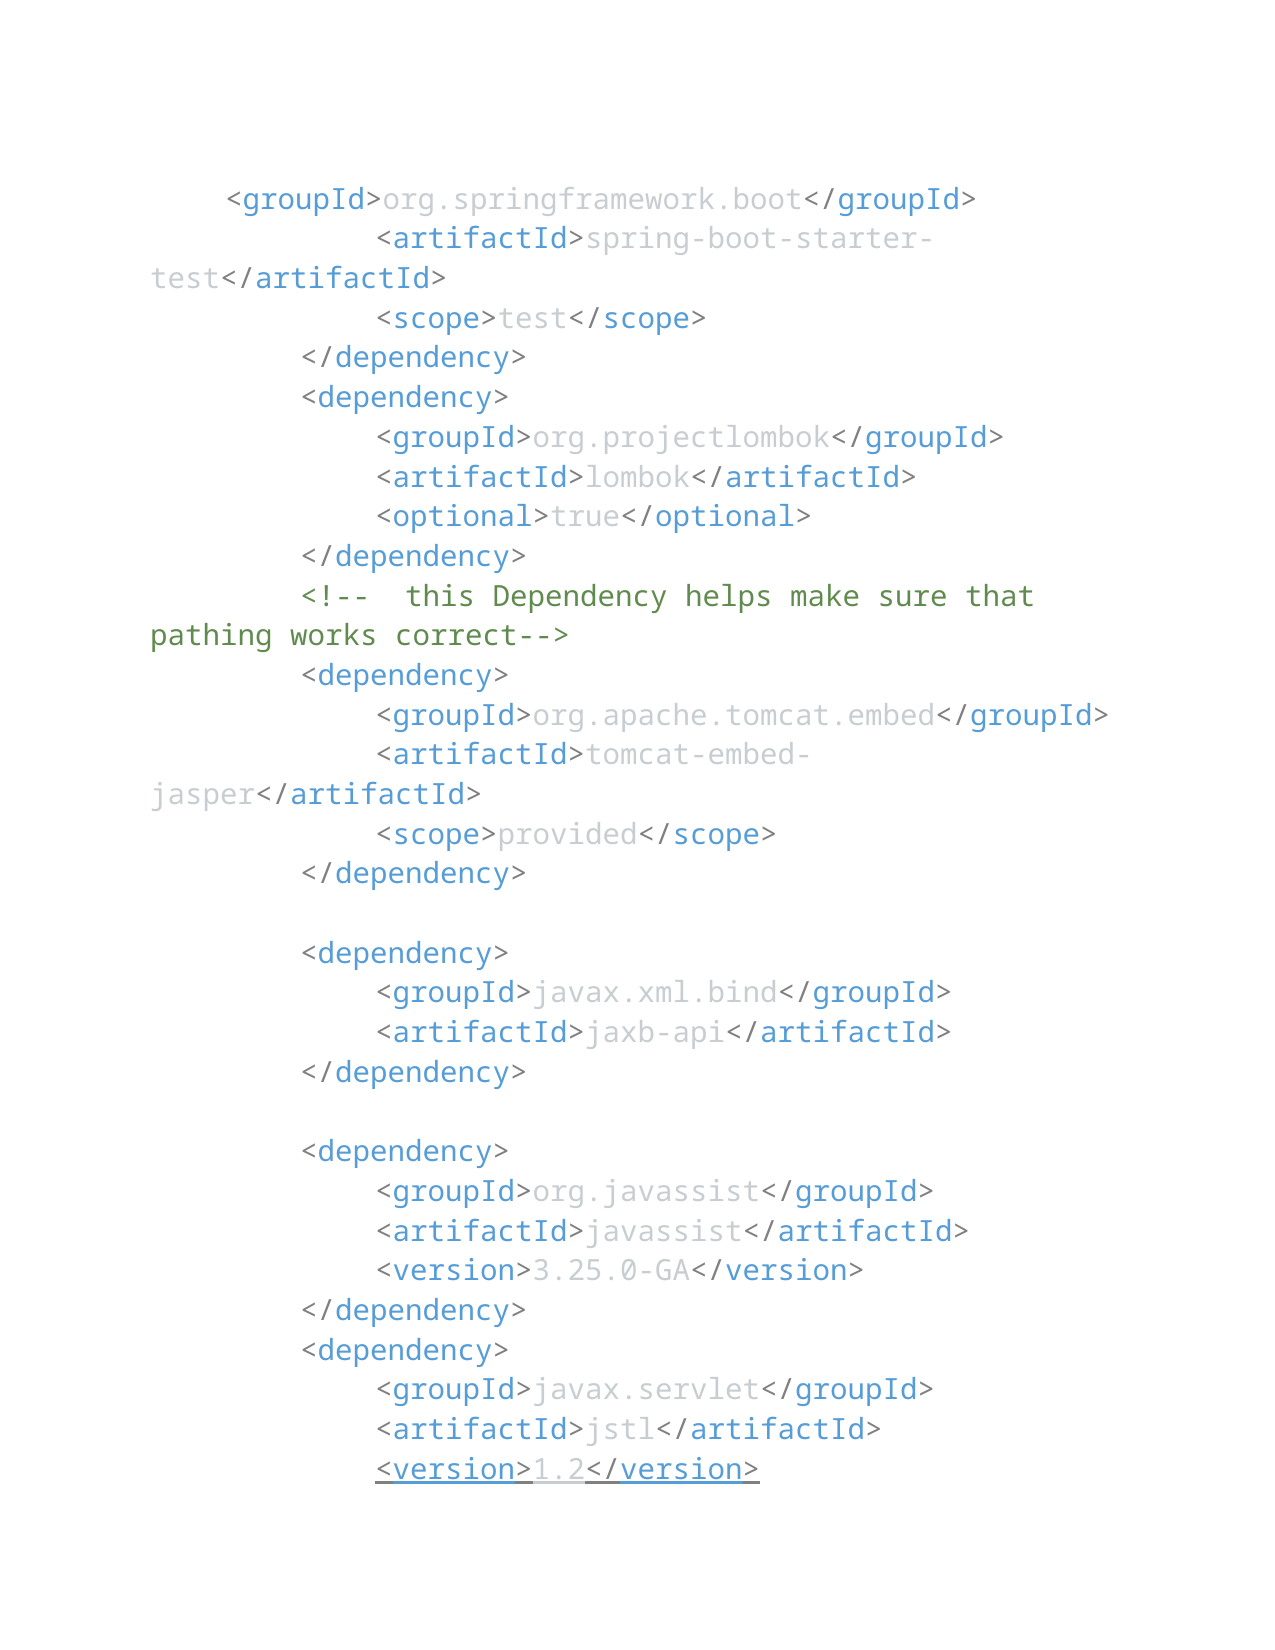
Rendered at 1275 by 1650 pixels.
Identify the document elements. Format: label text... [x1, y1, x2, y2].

text <groupId>org.springframework.boot</groupId> [150, 150, 1125, 218]
text <artifactId>jstl</artifactId> [150, 1408, 1125, 1448]
text <scope>provided</scope> [150, 813, 1125, 853]
text <groupId>org.projectlombok</groupId> [150, 416, 1125, 456]
text <!-- this Dependency helps make sure that pathing works correct--> [150, 575, 1125, 654]
text <dependency> [150, 654, 1125, 694]
text <artifactId>javassist</artifactId> [150, 1210, 1125, 1249]
text <dependency> [150, 1131, 1125, 1170]
text </dependency> [150, 535, 1125, 575]
text <artifactId>jaxb-api</artifactId> [150, 1011, 1125, 1051]
text <groupId>org.apache.tomcat.embed</groupId> [150, 694, 1125, 734]
text <groupId>javax.xml.bind</groupId> [150, 972, 1125, 1011]
text <version>1.2</version> [150, 1448, 1125, 1488]
text <dependency> [150, 1329, 1125, 1369]
text </dependency> [150, 853, 1125, 892]
text </dependency> [150, 1289, 1125, 1329]
text <artifactId>lombok</artifactId> [150, 456, 1125, 496]
text </dependency> [150, 1051, 1125, 1091]
text <scope>test</scope> [150, 297, 1125, 337]
text <groupId>javax.servlet</groupId> [150, 1369, 1125, 1408]
text <artifactId>spring-boot-starter-test</artifactId> [150, 218, 1125, 297]
text <version>3.25.0-GA</version> [150, 1249, 1125, 1289]
text <dependency> [150, 376, 1125, 416]
text <dependency> [150, 932, 1125, 972]
text <groupId>org.javassist</groupId> [150, 1170, 1125, 1210]
text <artifactId>tomcat-embed-jasper</artifactId> [150, 734, 1125, 813]
text <optional>true</optional> [150, 496, 1125, 535]
text </dependency> [150, 337, 1125, 376]
